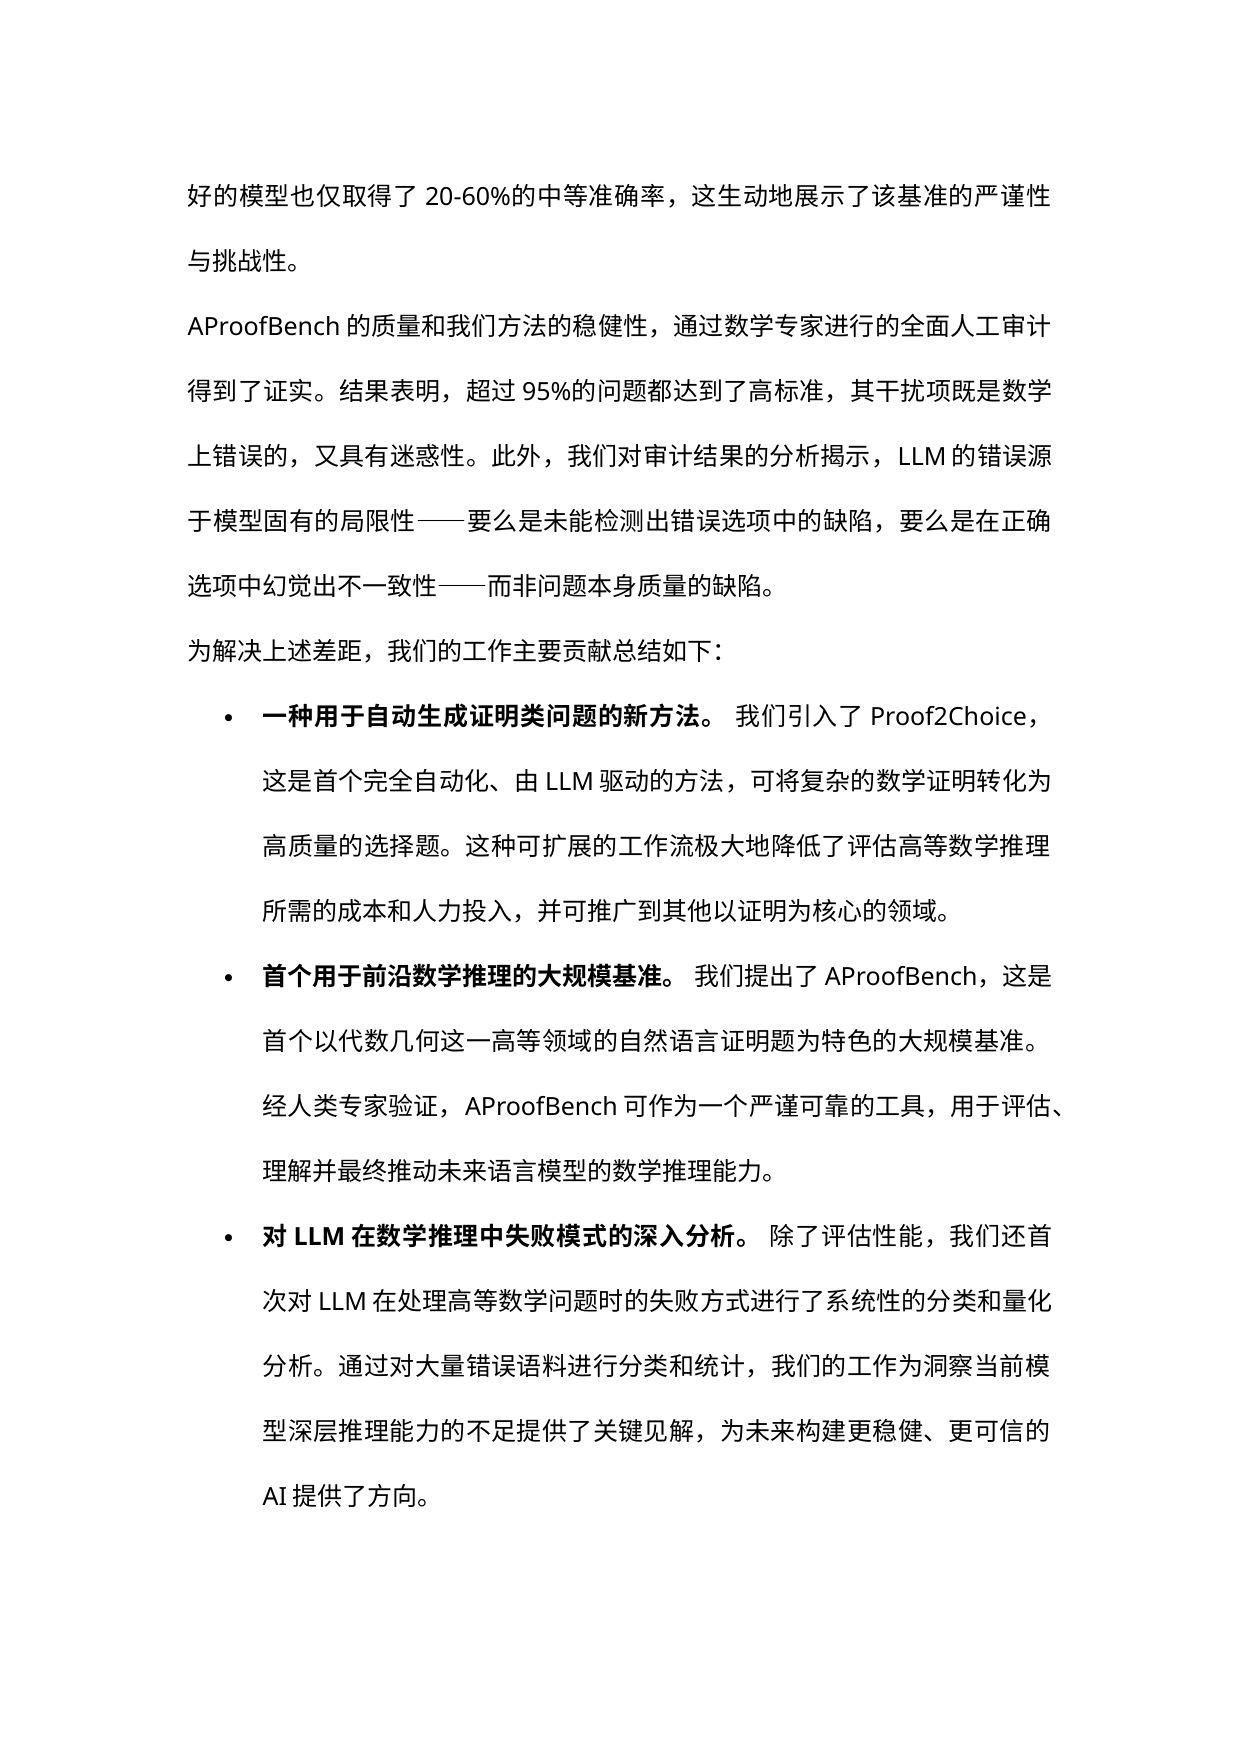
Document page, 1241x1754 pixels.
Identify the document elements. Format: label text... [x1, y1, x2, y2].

list 对LLM在数学推理中失败模式的深入分析。 除了评估性能，我们还首次对LLM在处理高等数学问题时的失败方式进行了系统性的分类和量化分析。通过对大量错误语料进行分类和统计，我们的工作为洞察当前模型深层推理能力的不足提供了关键见解，为未来构建更稳健、更可信的AI提供了方向。 [225, 1202, 1053, 1527]
list 一种用于自动生成证明类问题的新方法。 我们引入了Proof2Choice，这是首个完全自动化、由LLM驱动的方法，可将复杂的数学证明转化为高质量的选择题。这种可扩展的工作流极大地降低了评估高等数学推理所需的成本和人力投入，并可推广到其他以证明为核心的领域。 [225, 682, 1053, 942]
text AProofBench的质量和我们方法的稳健性，通过数学专家进行的全面人工审计得到了证实。结果表明，超过95%的问题都达到了高标准，其干扰项既是数学上错误的，又具有迷惑性。此外，我们对审计结果的分析揭示，LLM的错误源于模型固有的局限性——要么是未能检测出错误选项中的缺陷，要么是在正确选项中幻觉出不一致性——而非问题本身质量的缺陷。 [187, 292, 1053, 617]
list 首个用于前沿数学推理的大规模基准。 我们提出了AProofBench，这是首个以代数几何这一高等领域的自然语言证明题为特色的大规模基准。经人类专家验证，AProofBench可作为一个严谨可靠的工具，用于评估、理解并最终推动未来语言模型的数学推理能力。 [225, 942, 1053, 1202]
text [187, 162, 1053, 292]
text 为解决上述差距，我们的工作主要贡献总结如下： [187, 617, 1053, 682]
